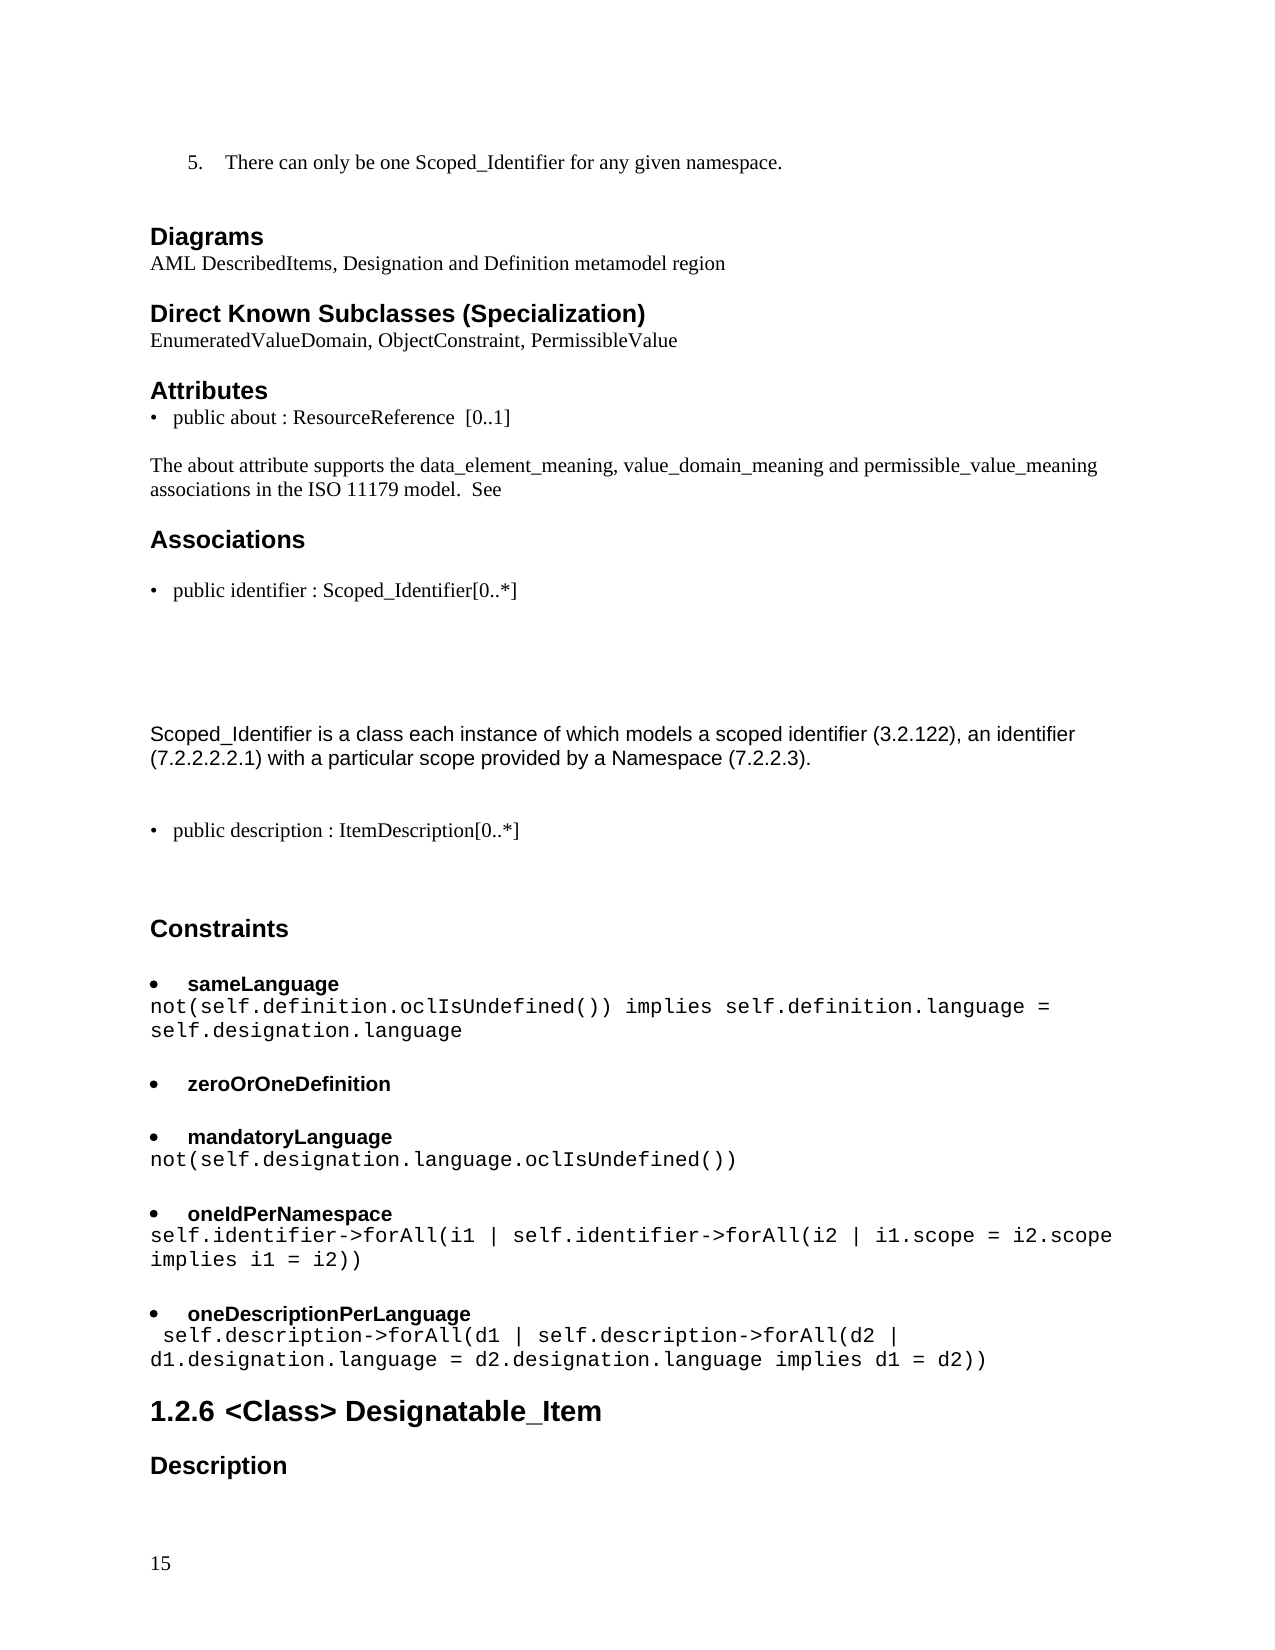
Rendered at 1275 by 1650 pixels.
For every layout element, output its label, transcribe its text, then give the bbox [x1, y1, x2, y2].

text Attributes [150, 376, 1125, 405]
text Associations [150, 525, 1125, 554]
text Direct Known Subclasses (Specialization) [150, 299, 1125, 328]
text self.identifier->forAll(i1 | self.identifier->forAll(i2 | i1.scope = i2.scope implies i1 = i2)) [150, 1225, 1125, 1273]
text Scoped_Identifier is a class each instance of which models a scoped identifier (3.2.122), an identifier (7.2.2.2.2.1) with a particular scope provided by a Namespace (7.2.2.3). [150, 722, 1125, 770]
text • public description : ItemDescription[0..*] [150, 818, 1125, 842]
list There can only be one Scoped_Identifier for any given namespace. [187, 150, 1125, 174]
list zeroOrOneDefinition [150, 1072, 1125, 1096]
text Diagrams [150, 222, 1125, 251]
text AML DescribedItems, Designation and Definition metamodel region [150, 251, 1125, 275]
text EnumeratedValueDomain, ObjectConstraint, PermissibleValue [150, 328, 1125, 352]
text The about attribute supports the data_element_meaning, value_domain_meaning and permissible_value_meaning associations in the ISO 11179 model. See [150, 453, 1125, 501]
text not(self.definition.oclIsUndefined()) implies self.definition.language = self.designation.language [150, 996, 1125, 1043]
text • public identifier : Scoped_Identifier[0..*] [150, 578, 1125, 602]
text Description [150, 1451, 1125, 1480]
text • public about : ResourceReference [0..1] [150, 405, 1125, 429]
subtitle <Class> Designatable_Item [150, 1394, 1125, 1427]
list sameLanguage [150, 972, 1125, 996]
list oneDescriptionPerLanguage [150, 1301, 1125, 1326]
list mandatoryLanguage [150, 1125, 1125, 1149]
text not(self.designation.language.oclIsUndefined()) [150, 1149, 1125, 1173]
text Constraints [150, 914, 1125, 943]
text self.description->forAll(d1 | self.description->forAll(d2 | d1.designation.language = d2.designation.language implies d1 = d2)) [150, 1326, 1125, 1373]
list oneIdPerNamespace [150, 1201, 1125, 1225]
